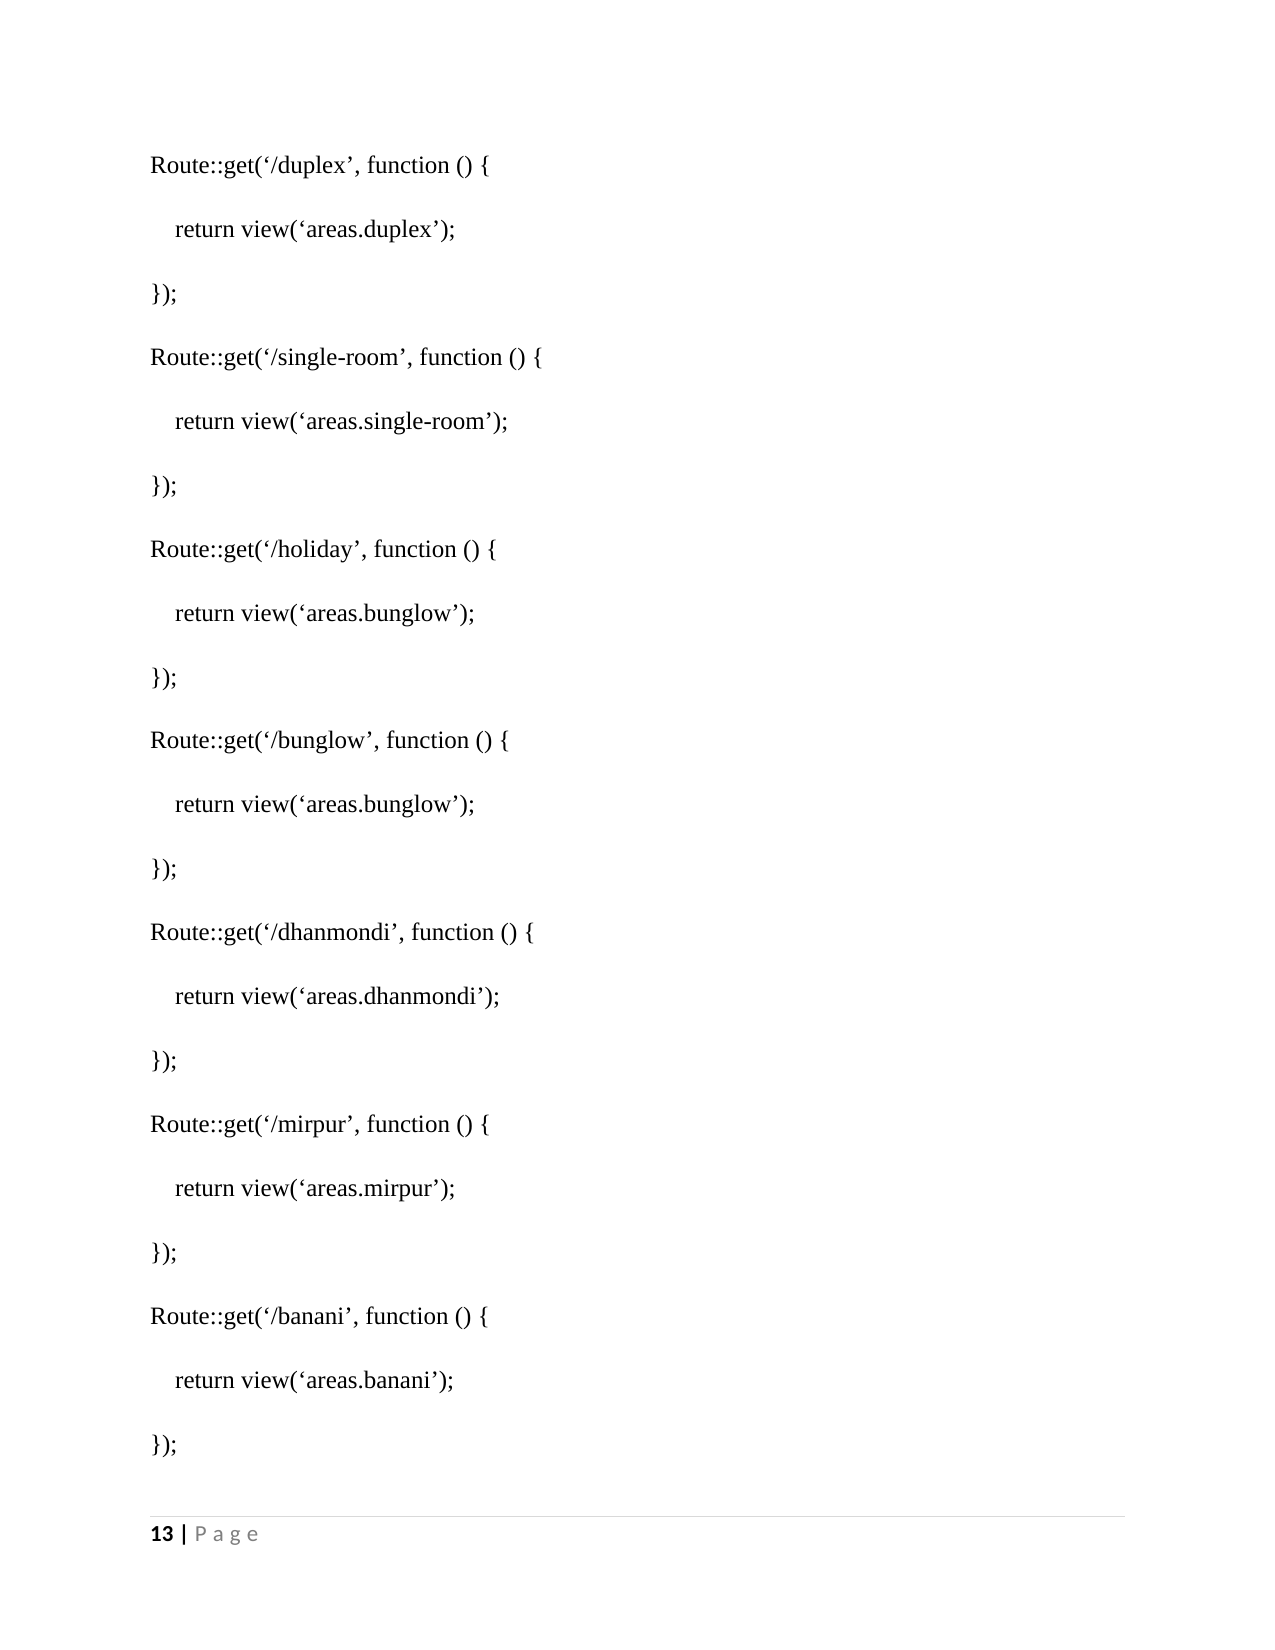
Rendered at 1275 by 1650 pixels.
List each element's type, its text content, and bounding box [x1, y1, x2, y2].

text Route::get(‘/dhanmondi’, function () { [150, 917, 1125, 946]
text return view(‘areas.banani’); [150, 1365, 1125, 1394]
text Route::get(‘/duplex’, function () { [150, 150, 1125, 179]
text Route::get(‘/mirpur’, function () { [150, 1109, 1125, 1138]
text }); [150, 1045, 1125, 1074]
text return view(‘areas.mirpur’); [150, 1173, 1125, 1202]
text return view(‘areas.single-room’); [150, 406, 1125, 434]
text return view(‘areas.bunglow’); [150, 789, 1125, 818]
text return view(‘areas.bunglow’); [150, 598, 1125, 626]
text }); [150, 1237, 1125, 1266]
text Route::get(‘/single-room’, function () { [150, 342, 1125, 371]
text return view(‘areas.duplex’); [150, 214, 1125, 243]
text }); [150, 470, 1125, 498]
text }); [150, 1429, 1125, 1458]
text }); [150, 662, 1125, 690]
text Route::get(‘/banani’, function () { [150, 1301, 1125, 1330]
text Route::get(‘/bunglow’, function () { [150, 726, 1125, 754]
text }); [150, 278, 1125, 307]
text return view(‘areas.dhanmondi’); [150, 981, 1125, 1010]
text Route::get(‘/holiday’, function () { [150, 534, 1125, 562]
text }); [150, 853, 1125, 882]
